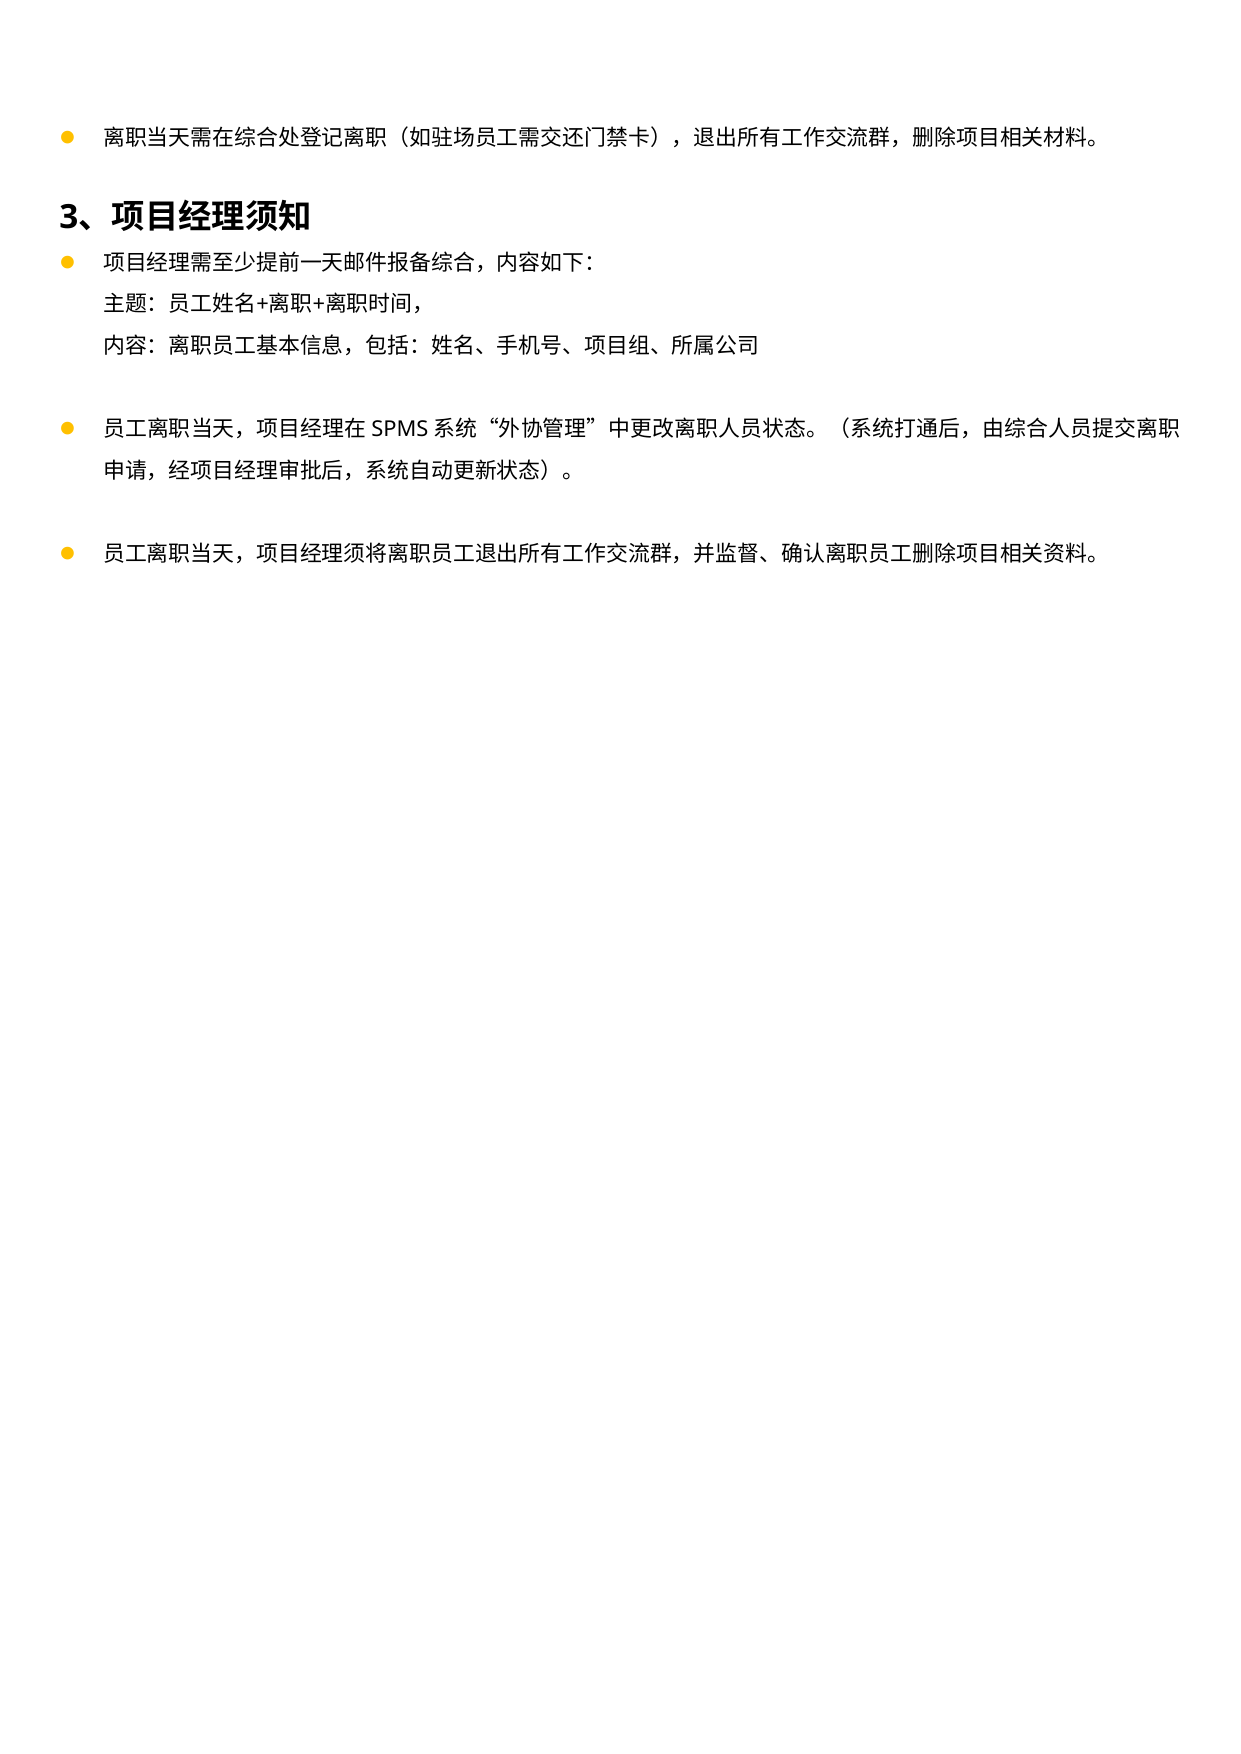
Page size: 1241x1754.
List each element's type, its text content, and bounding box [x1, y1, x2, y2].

list 内容：离职员工基本信息，包括：姓名、手机号、项目组、所属公司 [103, 320, 1181, 362]
list 员工离职当天，项目经理在SPMS系统“外协管理”中更改离职人员状态。（系统打通后，由综合人员提交离职申请，经项目经理审批后，系统自动更新状态）。 [59, 403, 1181, 487]
list 项目经理需至少提前一天邮件报备综合，内容如下： [59, 237, 1181, 278]
list 离职当天需在综合处登记离职（如驻场员工需交还门禁卡），退出所有工作交流群，删除项目相关材料。 [59, 112, 1181, 153]
list 员工离职当天，项目经理须将离职员工退出所有工作交流群，并监督、确认离职员工删除项目相关资料。 [59, 528, 1181, 570]
list 主题：员工姓名+离职+离职时间， [103, 278, 1181, 320]
text 3、项目经理须知 [59, 195, 1181, 237]
